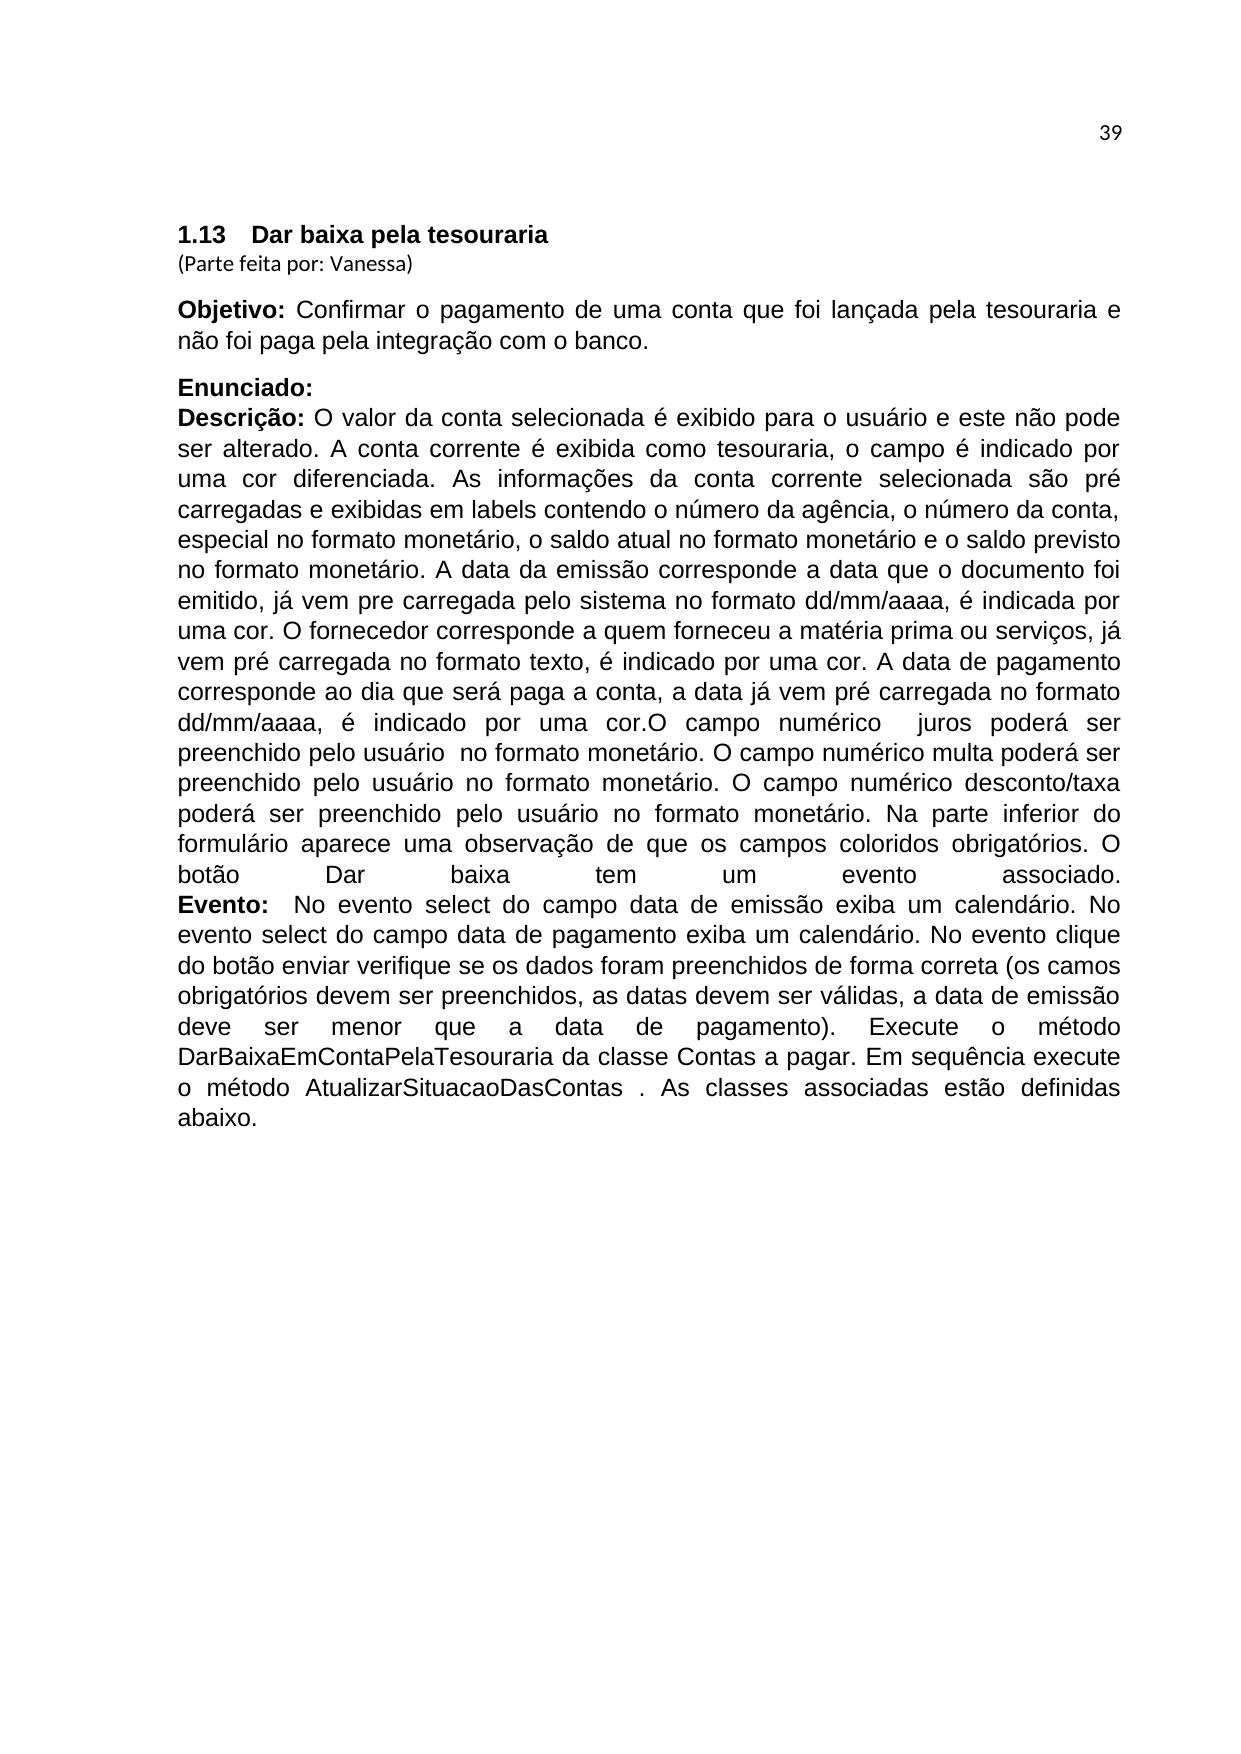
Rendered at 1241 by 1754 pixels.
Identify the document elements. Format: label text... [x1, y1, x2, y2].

text Enunciado: Descrição: O valor da conta selecionada é exibido para o usuário e este não pode ser alterado. A conta corrente é exibida como tesouraria, o campo é indicado por uma cor diferenciada. As informações da conta corrente selecionada são pré carregadas e exibidas em labels contendo o número da agência, o número da conta, especial no formato monetário, o saldo atual no formato monetário e o saldo previsto no formato monetário. A data da emissão corresponde a data que o documento foi emitido, já vem pre carregada pelo sistema no formato dd/mm/aaaa, é indicada por uma cor. O fornecedor corresponde a quem forneceu a matéria prima ou serviços, já vem pré carregada no formato texto, é indicado por uma cor. A data de pagamento corresponde ao dia que será paga a conta, a data já vem pré carregada no formato dd/mm/aaaa, é indicado por uma cor.O campo numérico juros poderá ser preenchido pelo usuário no formato monetário. O campo numérico multa poderá ser preenchido pelo usuário no formato monetário. O campo numérico desconto/taxa poderá ser preenchido pelo usuário no formato monetário. Na parte inferior do formulário aparece uma observação de que os campos coloridos obrigatórios. O botão Dar baixa tem um evento associado. Evento: No evento select do campo data de emissão exiba um calendário. No evento select do campo data de pagamento exiba um calendário. No evento clique do botão enviar verifique se os dados foram preenchidos de forma correta (os camos obrigatórios devem ser preenchidos, as datas devem ser válidas, a data de emissão deve ser menor que a data de pagamento). Execute o método DarBaixaEmContaPelaTesouraria da classe Contas a pagar. Em sequência execute o método AtualizarSituacaoDasContas . As classes associadas estão definidas abaixo. [177, 373, 1122, 1132]
text (Parte feita por: Vanessa) [177, 249, 1122, 277]
subtitle Dar baixa pela tesouraria [177, 220, 1122, 249]
text Objetivo: Confirmar o pagamento de uma conta que foi lançada pela tesouraria e não foi paga pela integração com o banco. [177, 296, 1122, 355]
